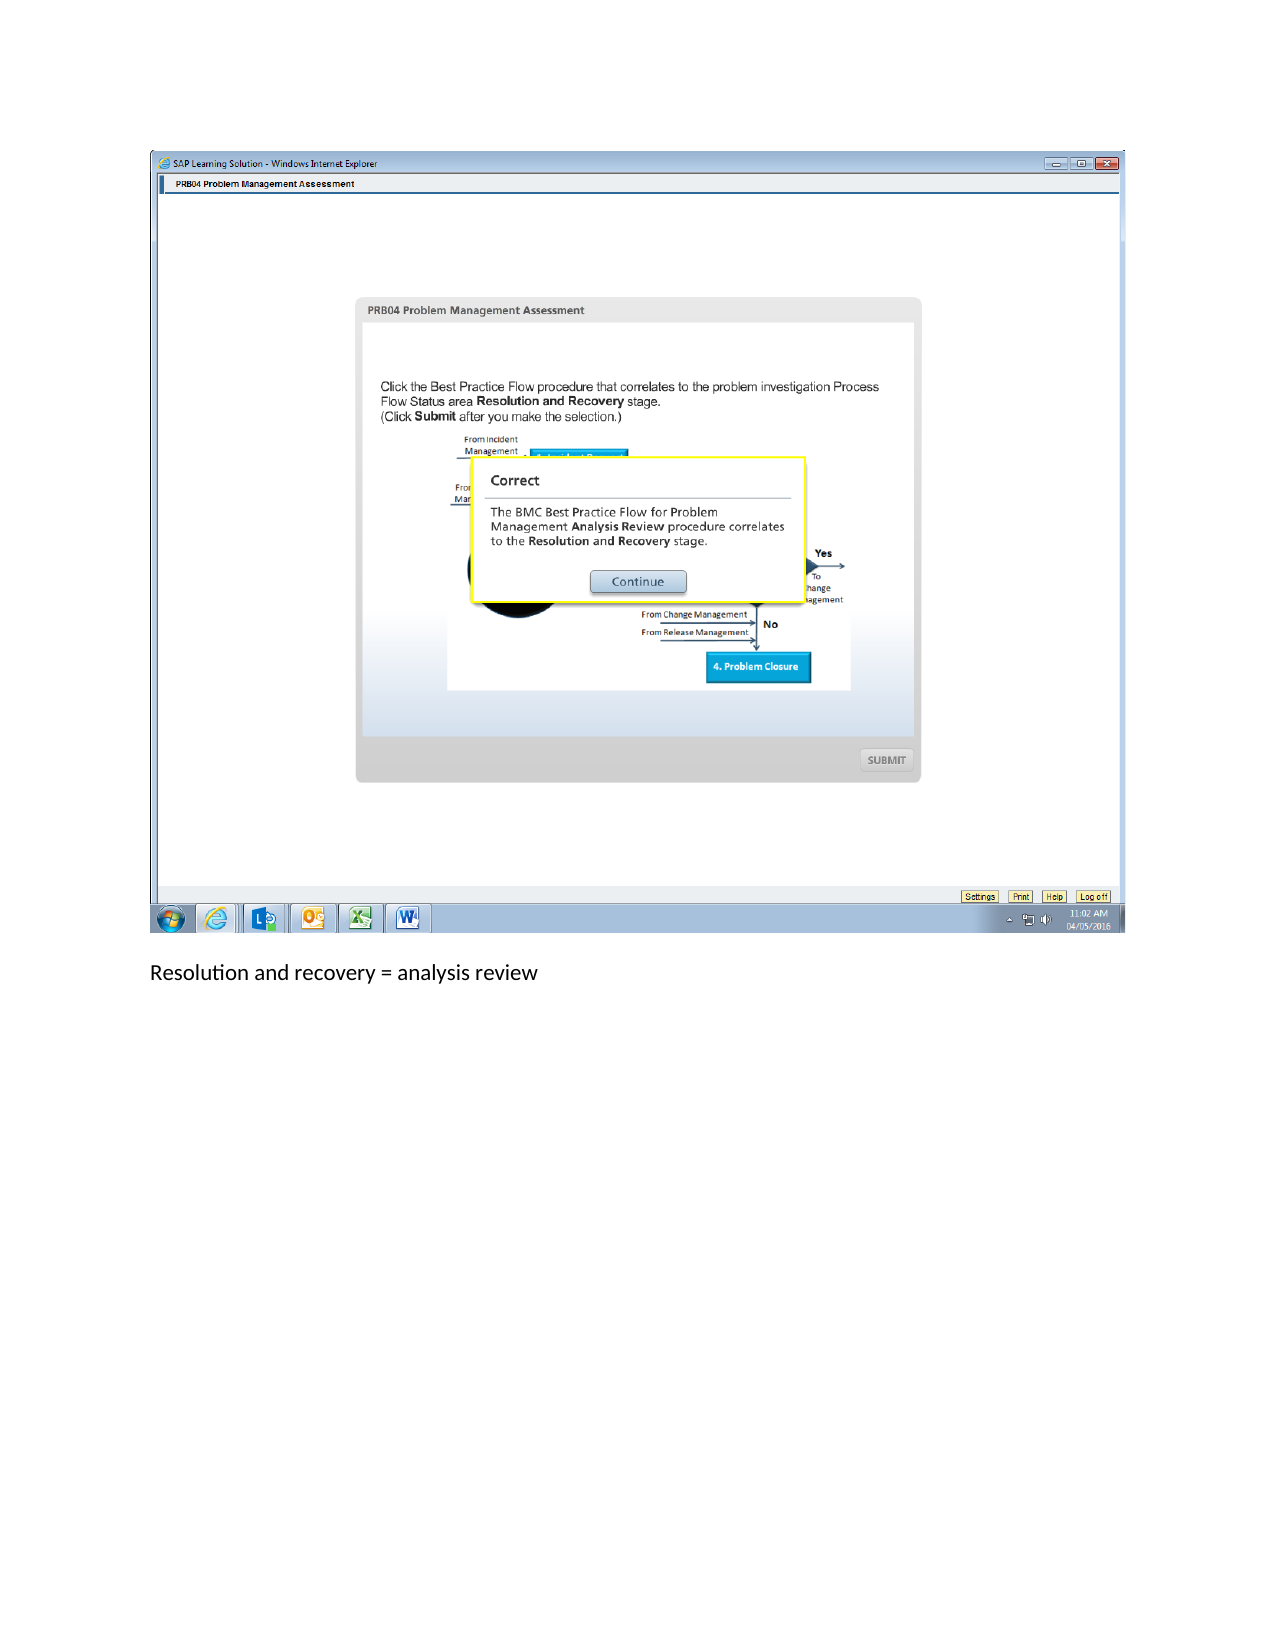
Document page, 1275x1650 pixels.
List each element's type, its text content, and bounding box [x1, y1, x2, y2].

text Resolution and recovery = analysis review [150, 958, 1125, 986]
picture [150, 150, 1125, 933]
